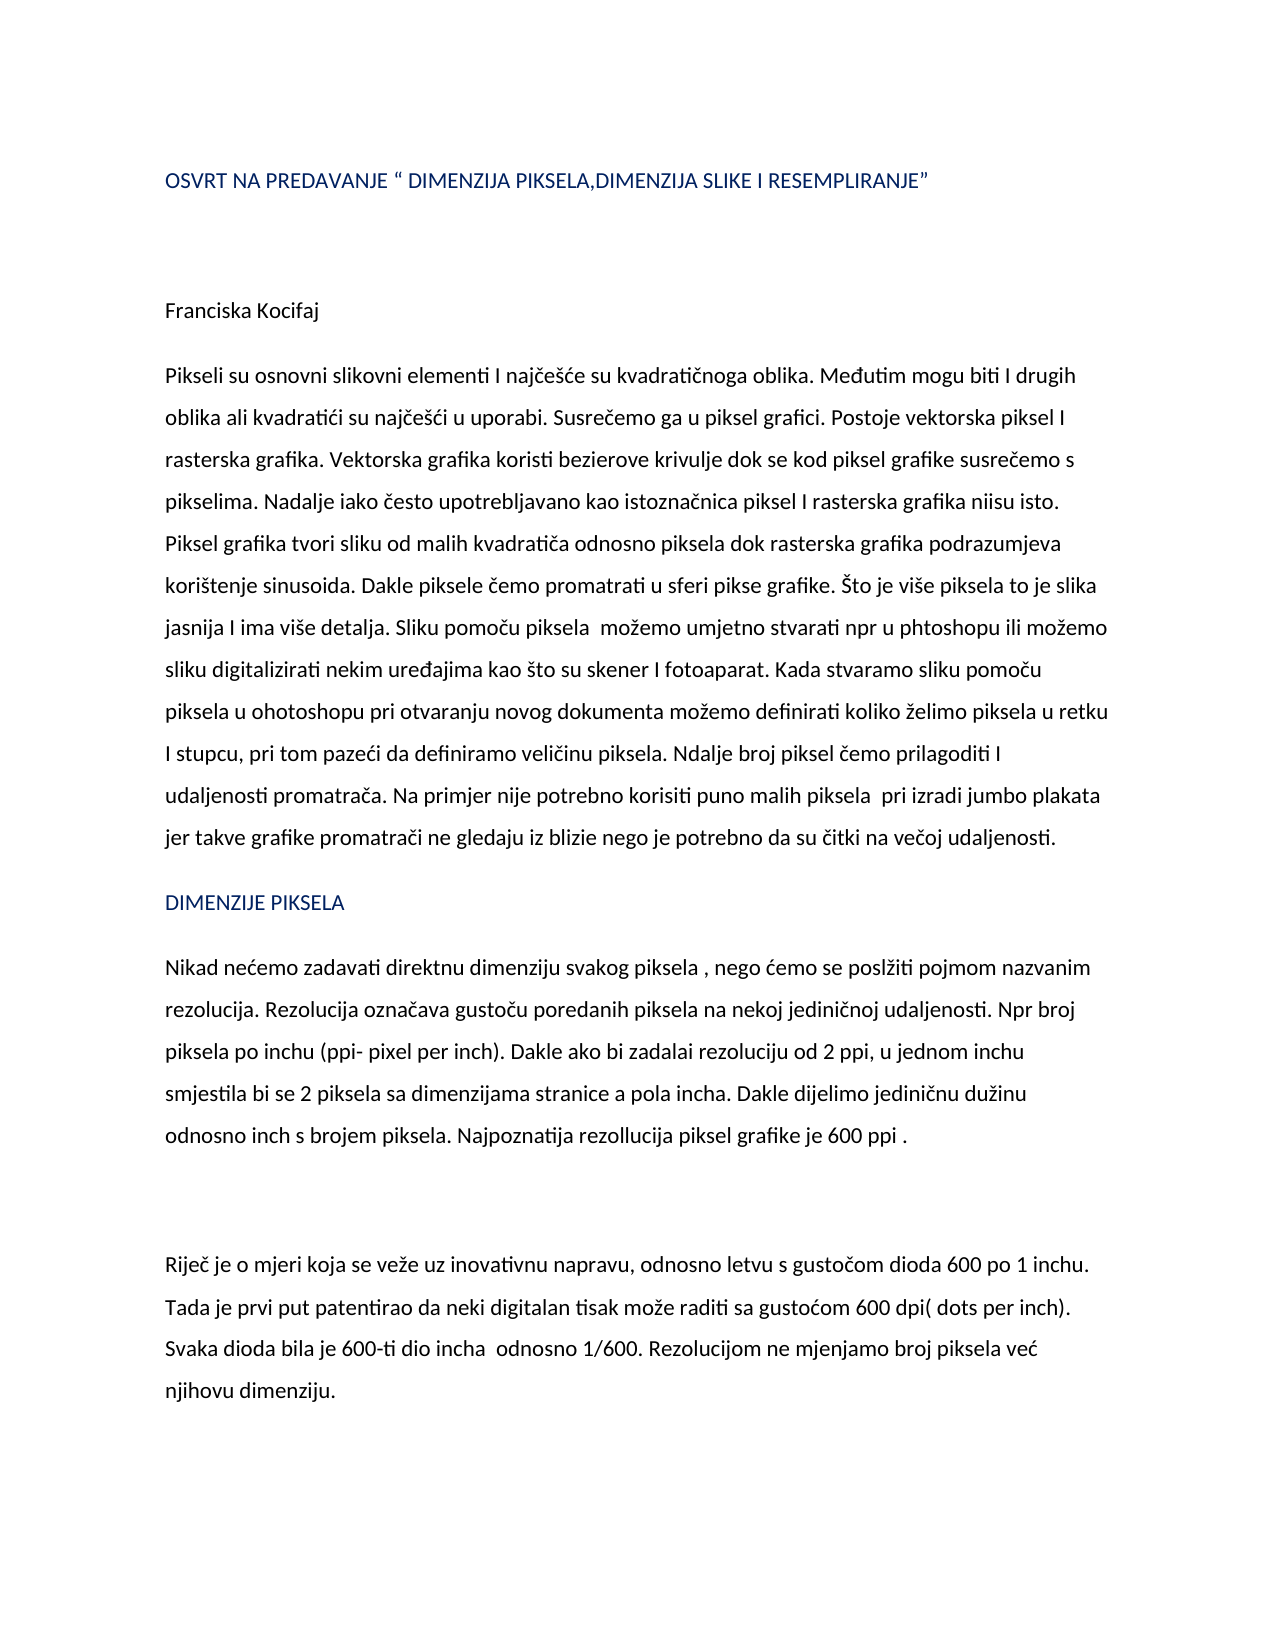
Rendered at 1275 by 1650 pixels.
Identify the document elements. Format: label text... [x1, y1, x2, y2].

text Pikseli su osnovni slikovni elementi I najčešće su kvadratičnoga oblika. Međutim mogu biti I drugih oblika ali kvadratići su najčešći u uporabi. Susrečemo ga u piksel grafici. Postoje vektorska piksel I rasterska grafika. Vektorska grafika koristi bezierove krivulje dok se kod piksel grafike susrečemo s pikselima. Nadalje iako često upotrebljavano kao istoznačnica piksel I rasterska grafika niisu isto. Piksel grafika tvori sliku od malih kvadratiča odnosno piksela dok rasterska grafika podrazumjeva korištenje sinusoida. Dakle piksele čemo promatrati u sferi pikse grafike. Što je više piksela to je slika jasnija I ima više detalja. Sliku pomoču piksela možemo umjetno stvarati npr u phtoshopu ili možemo sliku digitalizirati nekim uređajima kao što su skener I fotoaparat. Kada stvaramo sliku pomoču piksela u ohotoshopu pri otvaranju novog dokumenta možemo definirati koliko želimo piksela u retku I stupcu, pri tom pazeći da definiramo veličinu piksela. Ndalje broj piksel čemo prilagoditi I udaljenosti promatrača. Na primjer nije potrebno korisiti puno malih piksela pri izradi jumbo plakata jer takve grafike promatrači ne gledaju iz blizie nego je potrebno da su čitki na večoj udaljenosti. [165, 361, 1110, 851]
text Nikad nećemo zadavati direktnu dimenziju svakog piksela , nego ćemo se poslžiti pojmom nazvanim rezolucija. Rezolucija označava gustoču poredanih piksela na nekoj jediničnoj udaljenosti. Npr broj piksela po inchu (ppi- pixel per inch). Dakle ako bi zadalai rezoluciju od 2 ppi, u jednom inchu smjestila bi se 2 piksela sa dimenzijama stranice a pola incha. Dakle dijelimo jediničnu dužinu odnosno inch s brojem piksela. Najpoznatija rezollucija piksel grafike je 600 ppi . [165, 953, 1110, 1149]
text Riječ je o mjeri koja se veže uz inovativnu napravu, odnosno letvu s gustočom dioda 600 po 1 inchu. Tada je prvi put patentirao da neki digitalan tisak može raditi sa gustoćom 600 dpi( dots per inch). Svaka dioda bila je 600-ti dio incha odnosno 1/600. Rezolucijom ne mjenjamo broj piksela već njihovu dimenziju. [165, 1251, 1110, 1404]
text OSVRT NA PREDAVANJE “ DIMENZIJA PIKSELA,DIMENZIJA SLIKE I RESEMPLIRANJE” [165, 167, 1110, 195]
text Franciska Kocifaj [165, 296, 1110, 324]
text DIMENZIJE PIKSELA [165, 888, 1110, 916]
